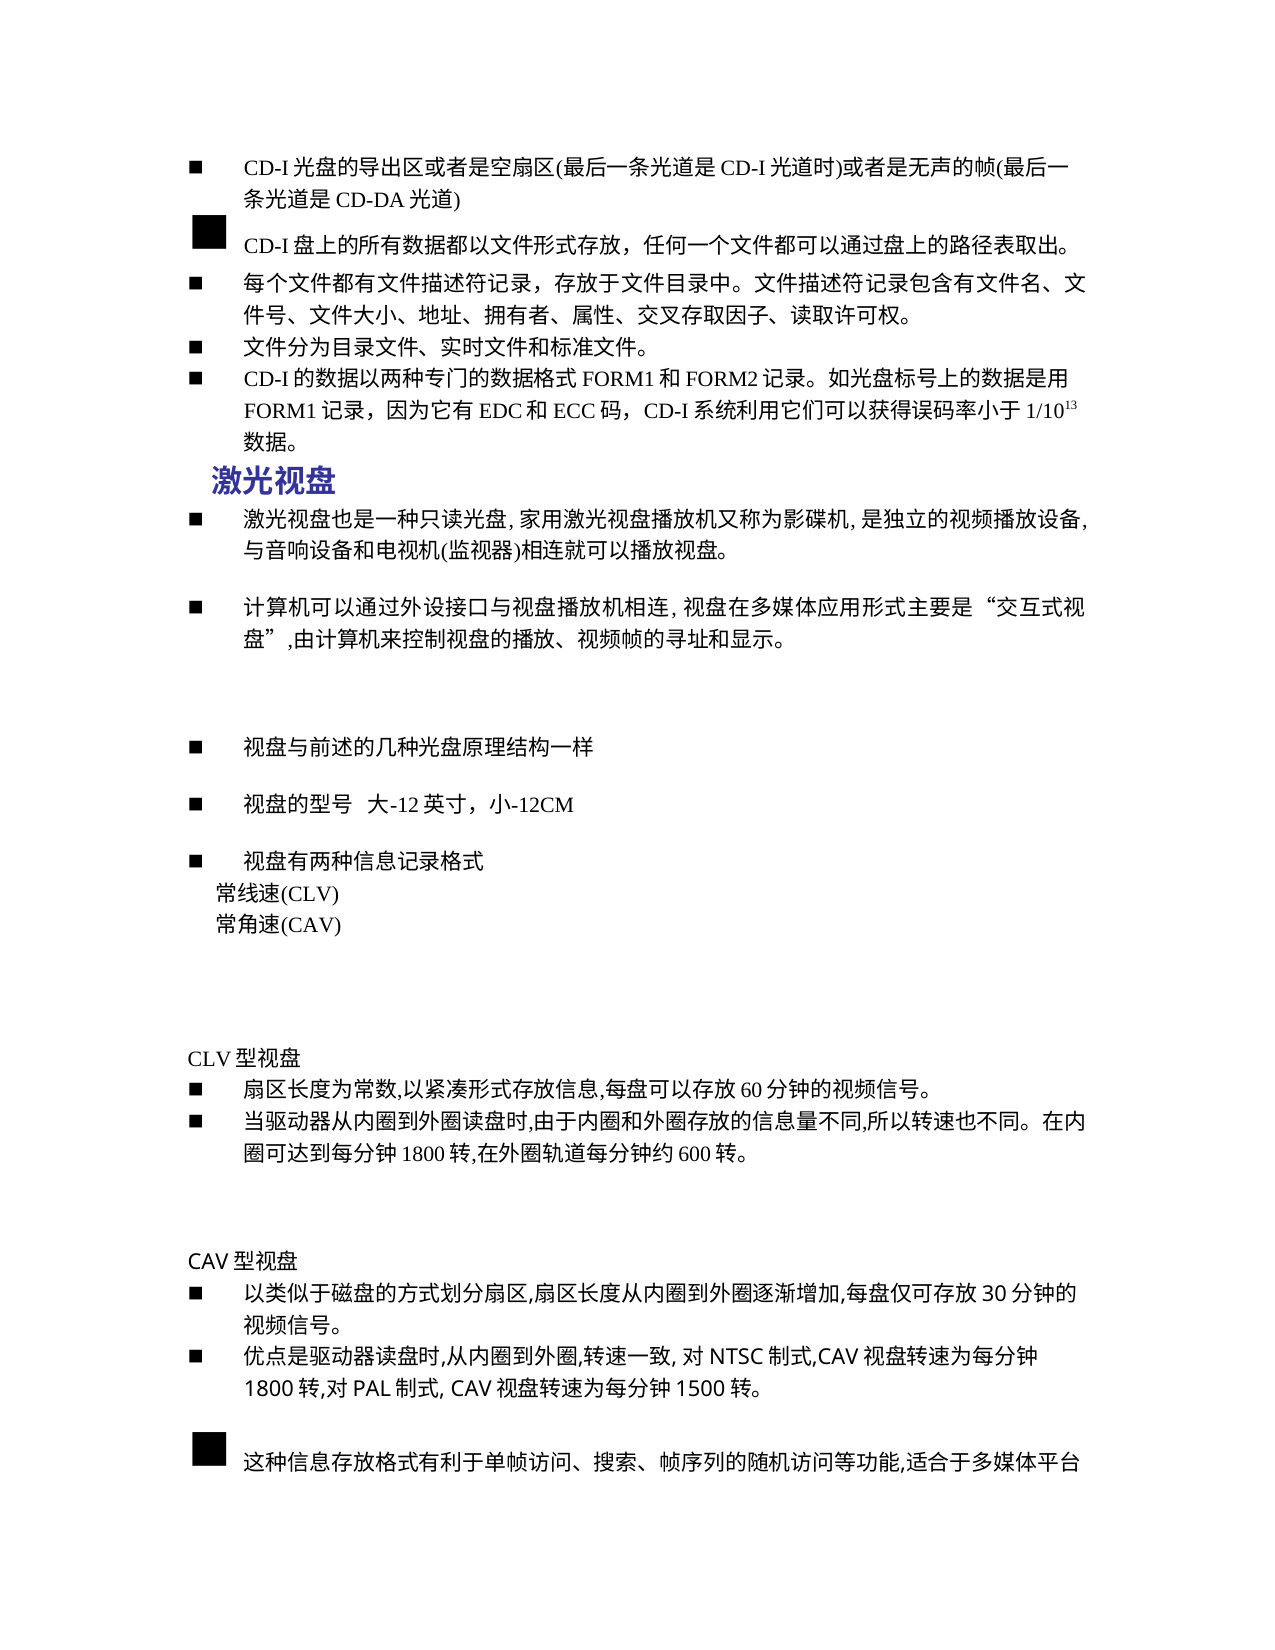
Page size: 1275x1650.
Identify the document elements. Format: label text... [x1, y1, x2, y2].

subtitle 扇区长度为常数,以紧凑形式存放信息,每盘可以存放60分钟的视频信号。 [187, 1072, 1087, 1104]
subtitle 以类似于磁盘的方式划分扇区,扇区长度从内圈到外圈逐渐增加,每盘仅可存放30分钟的视频信号。 [187, 1276, 1087, 1339]
subtitle 每个文件都有文件描述符记录，存放于文件目录中。文件描述符记录包含有文件名、文件号、文件大小、地址、拥有者、属性、交叉存取因子、读取许可权。 [187, 266, 1087, 330]
subtitle 当驱动器从内圈到外圈读盘时,由于内圈和外圈存放的信息量不同,所以转速也不同。在内圈可达到每分钟1800转,在外圈轨道每分钟约600转。 [187, 1104, 1087, 1167]
subtitle 计算机可以通过外设接口与视盘播放机相连, 视盘在多媒体应用形式主要是“交互式视盘”,由计算机来控制视盘的播放、视频帧的寻址和显示。 [187, 590, 1087, 653]
subtitle 视盘有两种信息记录格式 [187, 844, 1087, 876]
subtitle CD-I盘上的所有数据都以文件形式存放，任何一个文件都可以通过盘上的路径表取出。 [187, 213, 1087, 266]
subtitle 视盘与前述的几种光盘原理结构一样 [187, 730, 1087, 762]
subtitle CLV型视盘 [187, 1041, 1087, 1072]
subtitle CD-I的数据以两种专门的数据格式FORM1和FORM2记录。如光盘标号上的数据是用FORM1记录，因为它有EDC和ECC码，CD-I系统利用它们可以获得误码率小于1/1013数据。 [187, 361, 1087, 456]
subtitle CD-I光盘的导出区或者是空扇区(最后一条光道是CD-I光道时)或者是无声的帧(最后一条光道是CD-DA光道) [187, 150, 1087, 213]
subtitle 激光视盘也是一种只读光盘, 家用激光视盘播放机又称为影碟机, 是独立的视频播放设备, 与音响设备和电视机(监视器)相连就可以播放视盘。 [187, 502, 1087, 565]
subtitle 视盘的型号 大-12英寸，小-12CM [187, 787, 1087, 819]
subtitle 优点是驱动器读盘时,从内圈到外圈,转速一致, 对NTSC制式,CAV视盘转速为每分钟1800转,对PAL制式, CAV视盘转速为每分钟1500转。 [187, 1339, 1087, 1403]
subtitle 这种信息存放格式有利于单帧访问、搜索、帧序列的随机访问等功能,适合于多媒体平台 [187, 1403, 1087, 1487]
subtitle 常线速(CLV) [187, 876, 1087, 907]
subtitle 常角速(CAV) [187, 907, 1087, 939]
subtitle 激光视盘 [187, 456, 1087, 502]
subtitle CAV型视盘 [187, 1244, 1087, 1276]
subtitle 文件分为目录文件、实时文件和标准文件。 [187, 330, 1087, 361]
